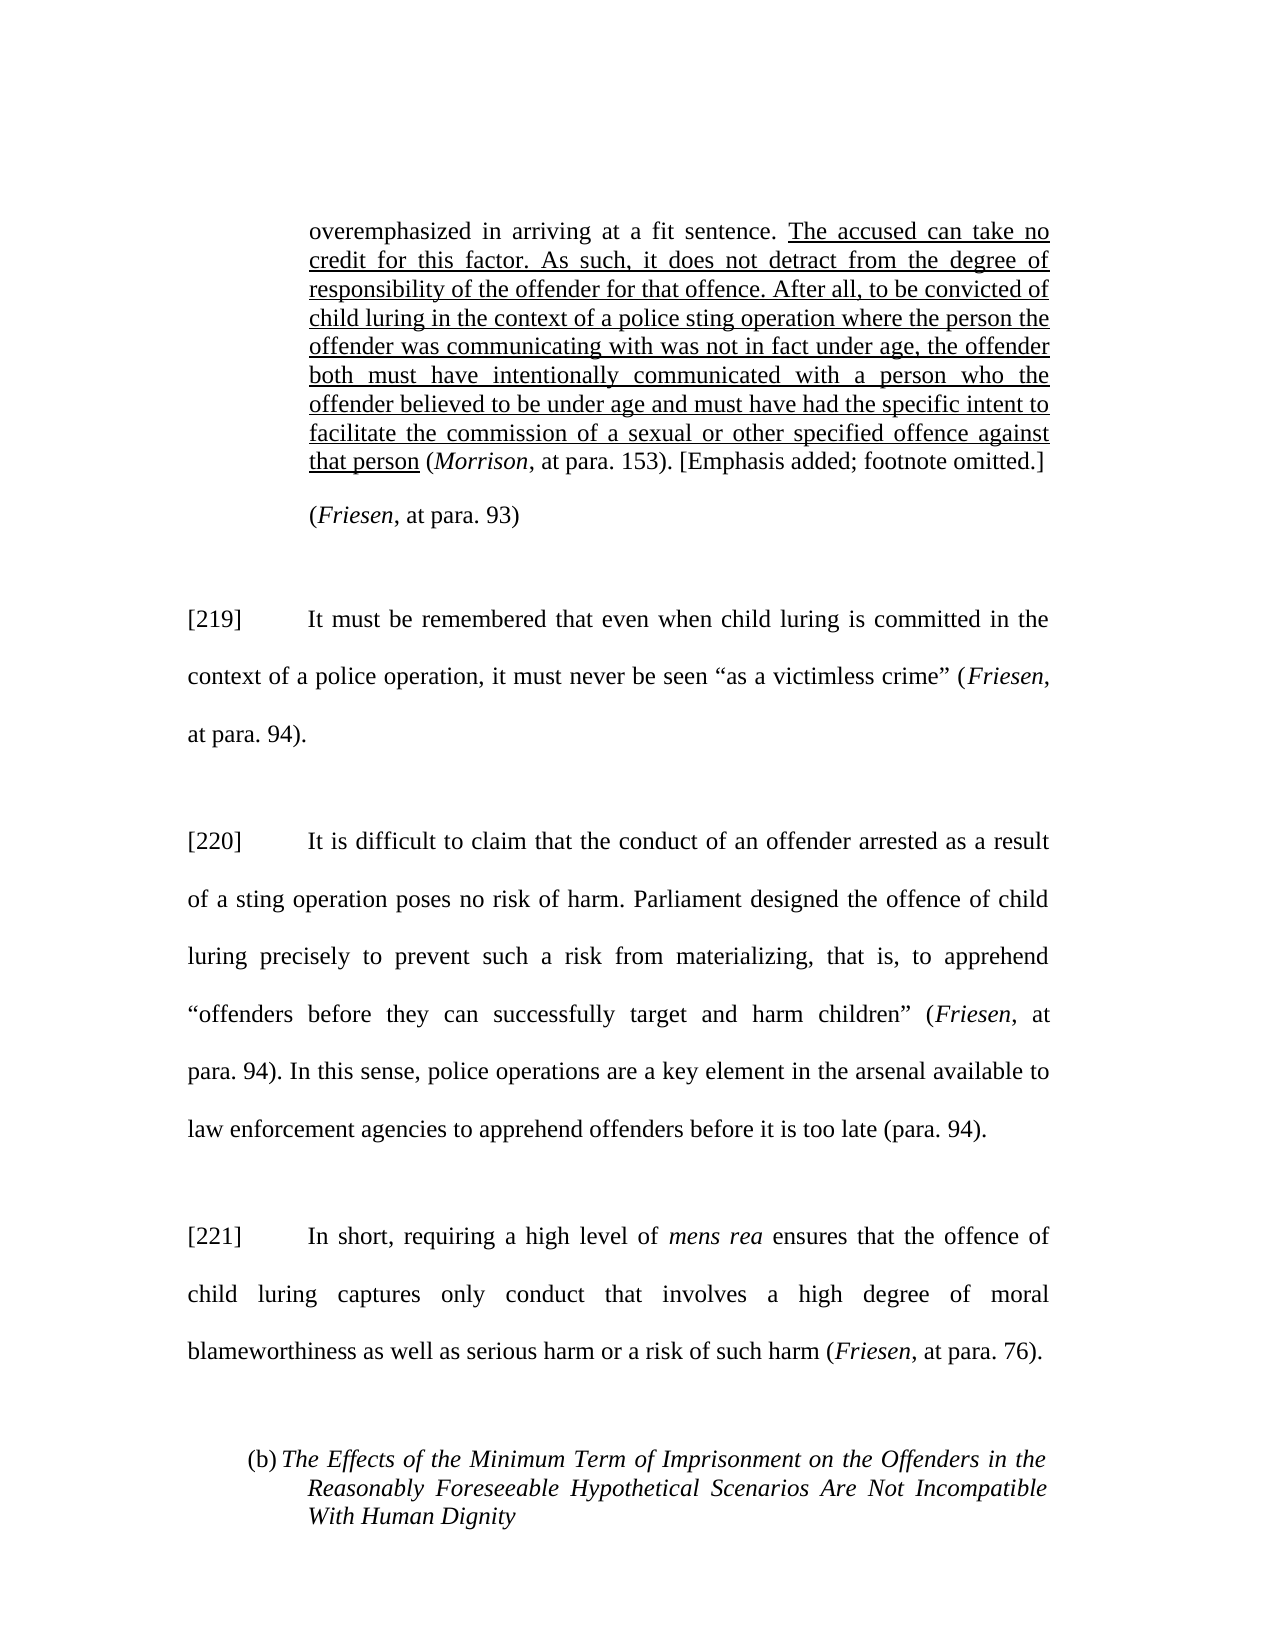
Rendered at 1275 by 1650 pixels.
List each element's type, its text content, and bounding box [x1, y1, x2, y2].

text In short, requiring a high level of mens rea ensures that the offence of child luring captures only conduct that involves a high degree of moral blameworthiness as well as serious harm or a risk of such harm (Friesen, at para. 76). [187, 1221, 1050, 1365]
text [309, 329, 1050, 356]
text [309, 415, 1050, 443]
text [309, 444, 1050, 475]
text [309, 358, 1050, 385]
text (Friesen, at para. 93) [271, 500, 1050, 529]
title The Effects of the Minimum Term of Imprisonment on the Offenders in the Reasonably Foreseeable Hypothetical Scenarios Are Not Incompatible With Human Dignity [247, 1444, 1050, 1530]
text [309, 216, 1050, 270]
text It must be remembered that even when child luring is committed in the context of a police operation, it must never be seen “as a victimless crime” (Friesen, at para. 94). [187, 604, 1050, 748]
text It is difficult to claim that the conduct of an offender arrested as a result of a sting operation poses no risk of harm. Parliament designed the offence of child luring precisely to prevent such a risk from materializing, that is, to apprehend “offenders before they can successfully target and harm children” (Friesen, at para. 94). In this sense, police operations are a key element in the arsenal available to law enforcement agencies to apprehend offenders before it is too late (para. 94). [187, 826, 1050, 1143]
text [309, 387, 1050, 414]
